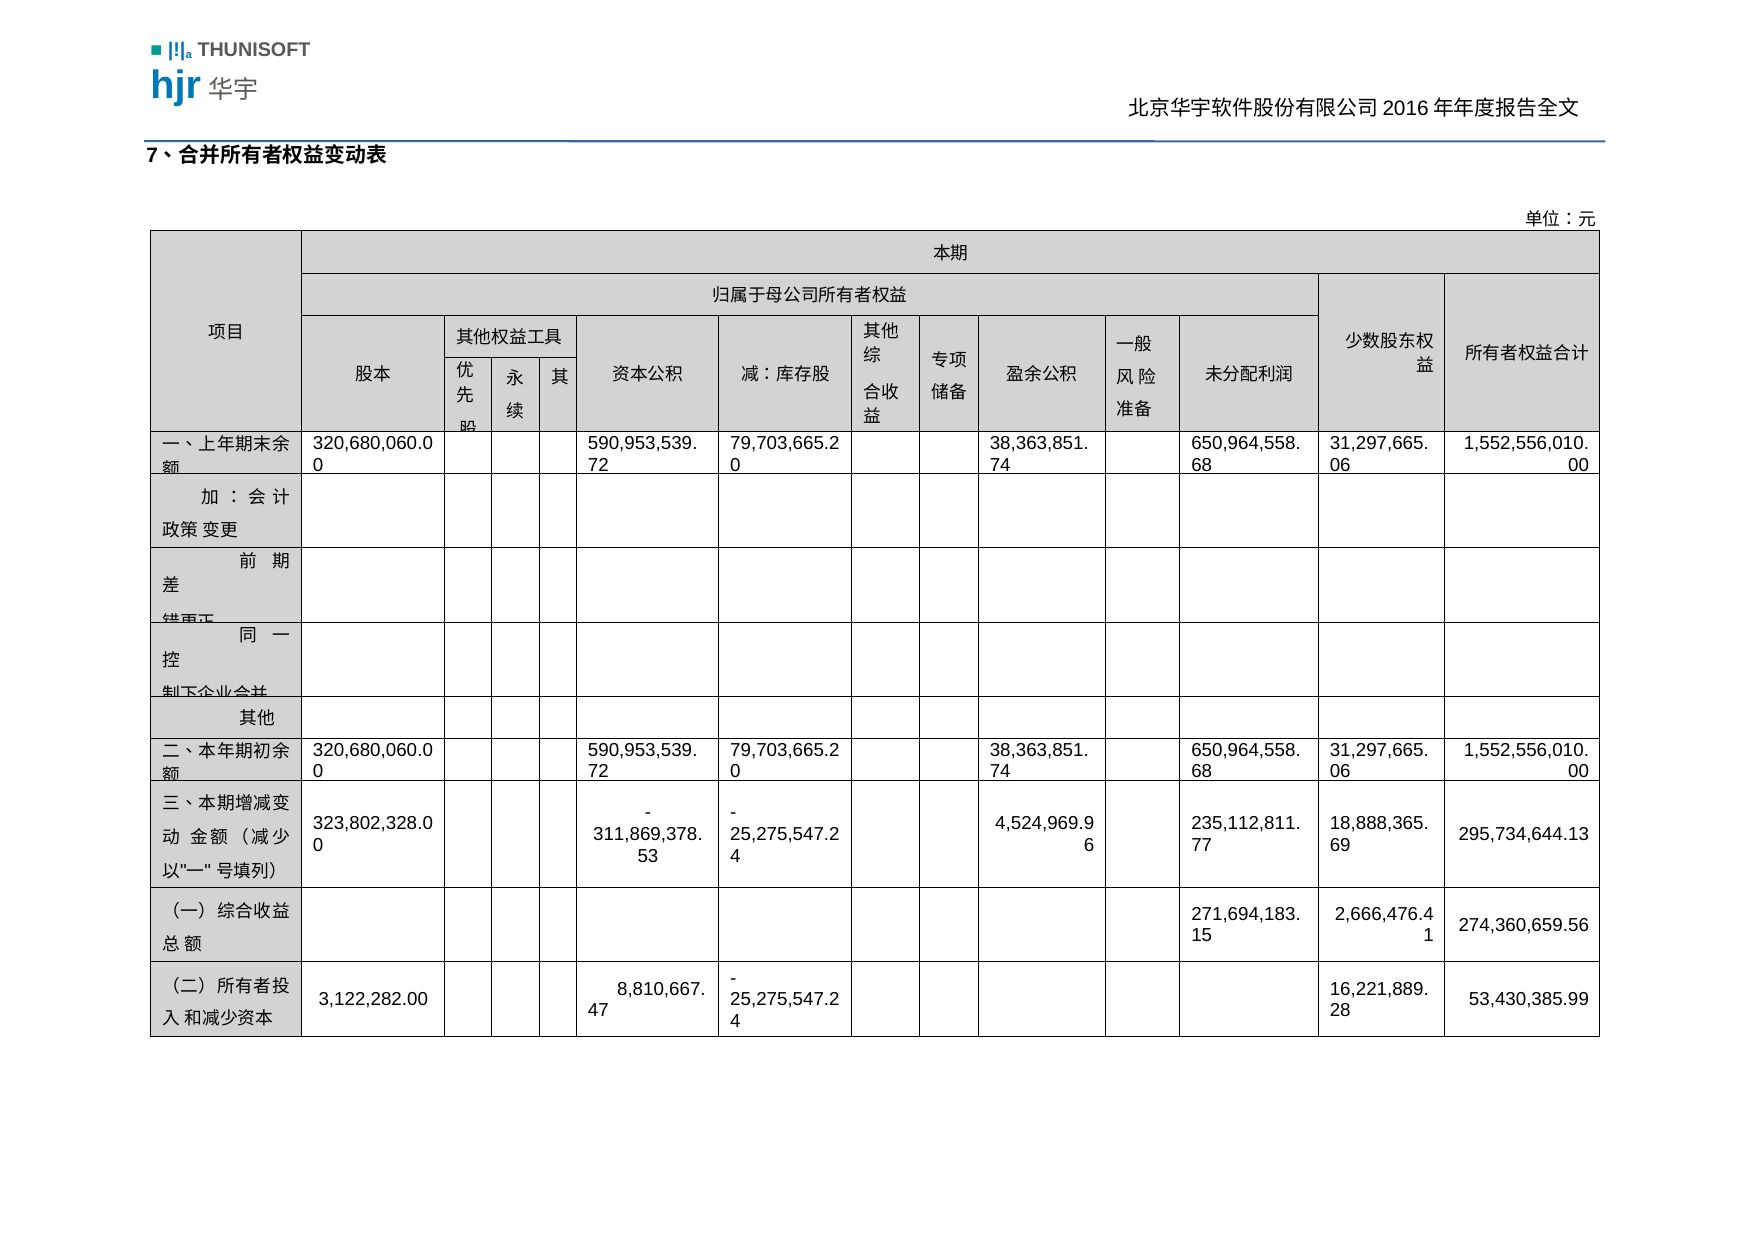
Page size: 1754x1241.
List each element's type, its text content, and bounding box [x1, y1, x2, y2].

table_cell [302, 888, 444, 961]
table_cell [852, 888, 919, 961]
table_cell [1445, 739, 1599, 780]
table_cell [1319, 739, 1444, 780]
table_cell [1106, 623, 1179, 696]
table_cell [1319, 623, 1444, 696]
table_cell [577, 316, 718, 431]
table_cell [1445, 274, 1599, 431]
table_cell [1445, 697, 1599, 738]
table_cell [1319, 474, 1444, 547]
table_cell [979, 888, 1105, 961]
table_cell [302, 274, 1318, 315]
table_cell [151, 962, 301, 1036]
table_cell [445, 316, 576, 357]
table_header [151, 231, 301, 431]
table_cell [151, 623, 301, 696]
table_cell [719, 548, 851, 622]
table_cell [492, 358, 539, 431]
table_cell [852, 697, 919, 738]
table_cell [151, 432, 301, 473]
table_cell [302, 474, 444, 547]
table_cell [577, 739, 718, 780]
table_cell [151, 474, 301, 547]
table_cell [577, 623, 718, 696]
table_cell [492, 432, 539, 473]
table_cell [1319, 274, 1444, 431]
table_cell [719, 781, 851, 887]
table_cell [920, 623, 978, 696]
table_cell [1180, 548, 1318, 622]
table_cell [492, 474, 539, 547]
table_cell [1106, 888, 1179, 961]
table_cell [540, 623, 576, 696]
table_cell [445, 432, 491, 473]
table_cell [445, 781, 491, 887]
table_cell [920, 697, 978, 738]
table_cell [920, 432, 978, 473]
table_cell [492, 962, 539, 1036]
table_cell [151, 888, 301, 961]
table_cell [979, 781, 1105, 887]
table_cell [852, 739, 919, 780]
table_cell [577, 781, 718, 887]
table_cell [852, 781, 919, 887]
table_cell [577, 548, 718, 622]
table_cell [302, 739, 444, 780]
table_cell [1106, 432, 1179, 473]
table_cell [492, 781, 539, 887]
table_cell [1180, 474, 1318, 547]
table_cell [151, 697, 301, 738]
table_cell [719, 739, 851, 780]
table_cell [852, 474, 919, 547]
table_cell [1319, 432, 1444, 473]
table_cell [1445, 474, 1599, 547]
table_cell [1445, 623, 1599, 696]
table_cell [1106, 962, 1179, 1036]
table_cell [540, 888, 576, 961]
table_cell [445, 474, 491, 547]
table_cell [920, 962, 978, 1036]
text 7、合并所有者权益变动表 [146, 140, 1604, 169]
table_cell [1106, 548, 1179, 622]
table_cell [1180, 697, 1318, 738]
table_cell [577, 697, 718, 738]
text 单位：元 [1525, 206, 1604, 230]
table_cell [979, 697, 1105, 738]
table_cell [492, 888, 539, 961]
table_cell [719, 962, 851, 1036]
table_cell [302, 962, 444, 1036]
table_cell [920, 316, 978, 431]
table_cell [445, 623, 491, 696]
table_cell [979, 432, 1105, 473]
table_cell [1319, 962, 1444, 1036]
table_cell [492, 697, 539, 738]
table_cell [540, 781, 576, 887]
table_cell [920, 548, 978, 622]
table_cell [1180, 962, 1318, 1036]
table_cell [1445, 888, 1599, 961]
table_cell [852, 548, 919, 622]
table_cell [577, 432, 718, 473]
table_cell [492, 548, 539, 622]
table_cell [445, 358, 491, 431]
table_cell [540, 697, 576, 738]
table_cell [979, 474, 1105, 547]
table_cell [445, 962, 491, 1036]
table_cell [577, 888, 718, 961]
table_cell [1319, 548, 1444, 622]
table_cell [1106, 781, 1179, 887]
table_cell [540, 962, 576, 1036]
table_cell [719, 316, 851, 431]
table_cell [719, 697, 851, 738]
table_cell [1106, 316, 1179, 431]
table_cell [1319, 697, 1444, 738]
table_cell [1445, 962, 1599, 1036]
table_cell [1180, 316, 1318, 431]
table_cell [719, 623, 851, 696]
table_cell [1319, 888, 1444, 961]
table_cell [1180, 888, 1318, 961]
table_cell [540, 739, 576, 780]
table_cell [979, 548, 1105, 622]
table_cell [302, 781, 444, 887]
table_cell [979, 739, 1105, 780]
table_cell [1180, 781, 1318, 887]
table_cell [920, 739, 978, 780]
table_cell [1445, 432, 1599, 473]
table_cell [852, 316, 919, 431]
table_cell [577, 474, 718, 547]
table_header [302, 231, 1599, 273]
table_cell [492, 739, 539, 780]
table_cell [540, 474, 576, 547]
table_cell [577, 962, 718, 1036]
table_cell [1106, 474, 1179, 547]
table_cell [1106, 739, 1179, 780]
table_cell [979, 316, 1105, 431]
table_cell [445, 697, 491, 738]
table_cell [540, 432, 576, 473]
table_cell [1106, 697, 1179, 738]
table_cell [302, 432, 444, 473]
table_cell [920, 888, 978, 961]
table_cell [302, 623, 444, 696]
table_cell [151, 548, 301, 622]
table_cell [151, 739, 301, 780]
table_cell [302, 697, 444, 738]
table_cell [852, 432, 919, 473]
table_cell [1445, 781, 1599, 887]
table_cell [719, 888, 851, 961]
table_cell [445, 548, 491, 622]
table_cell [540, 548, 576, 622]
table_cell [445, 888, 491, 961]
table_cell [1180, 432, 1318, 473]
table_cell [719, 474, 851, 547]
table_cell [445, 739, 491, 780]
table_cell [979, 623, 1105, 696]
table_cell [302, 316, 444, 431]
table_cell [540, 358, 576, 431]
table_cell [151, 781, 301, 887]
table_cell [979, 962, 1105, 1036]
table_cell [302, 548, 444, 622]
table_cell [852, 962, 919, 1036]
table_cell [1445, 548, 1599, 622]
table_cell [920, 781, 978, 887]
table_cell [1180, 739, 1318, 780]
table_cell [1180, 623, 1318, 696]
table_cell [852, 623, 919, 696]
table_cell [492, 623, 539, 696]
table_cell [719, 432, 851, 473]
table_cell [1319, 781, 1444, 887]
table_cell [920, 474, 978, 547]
